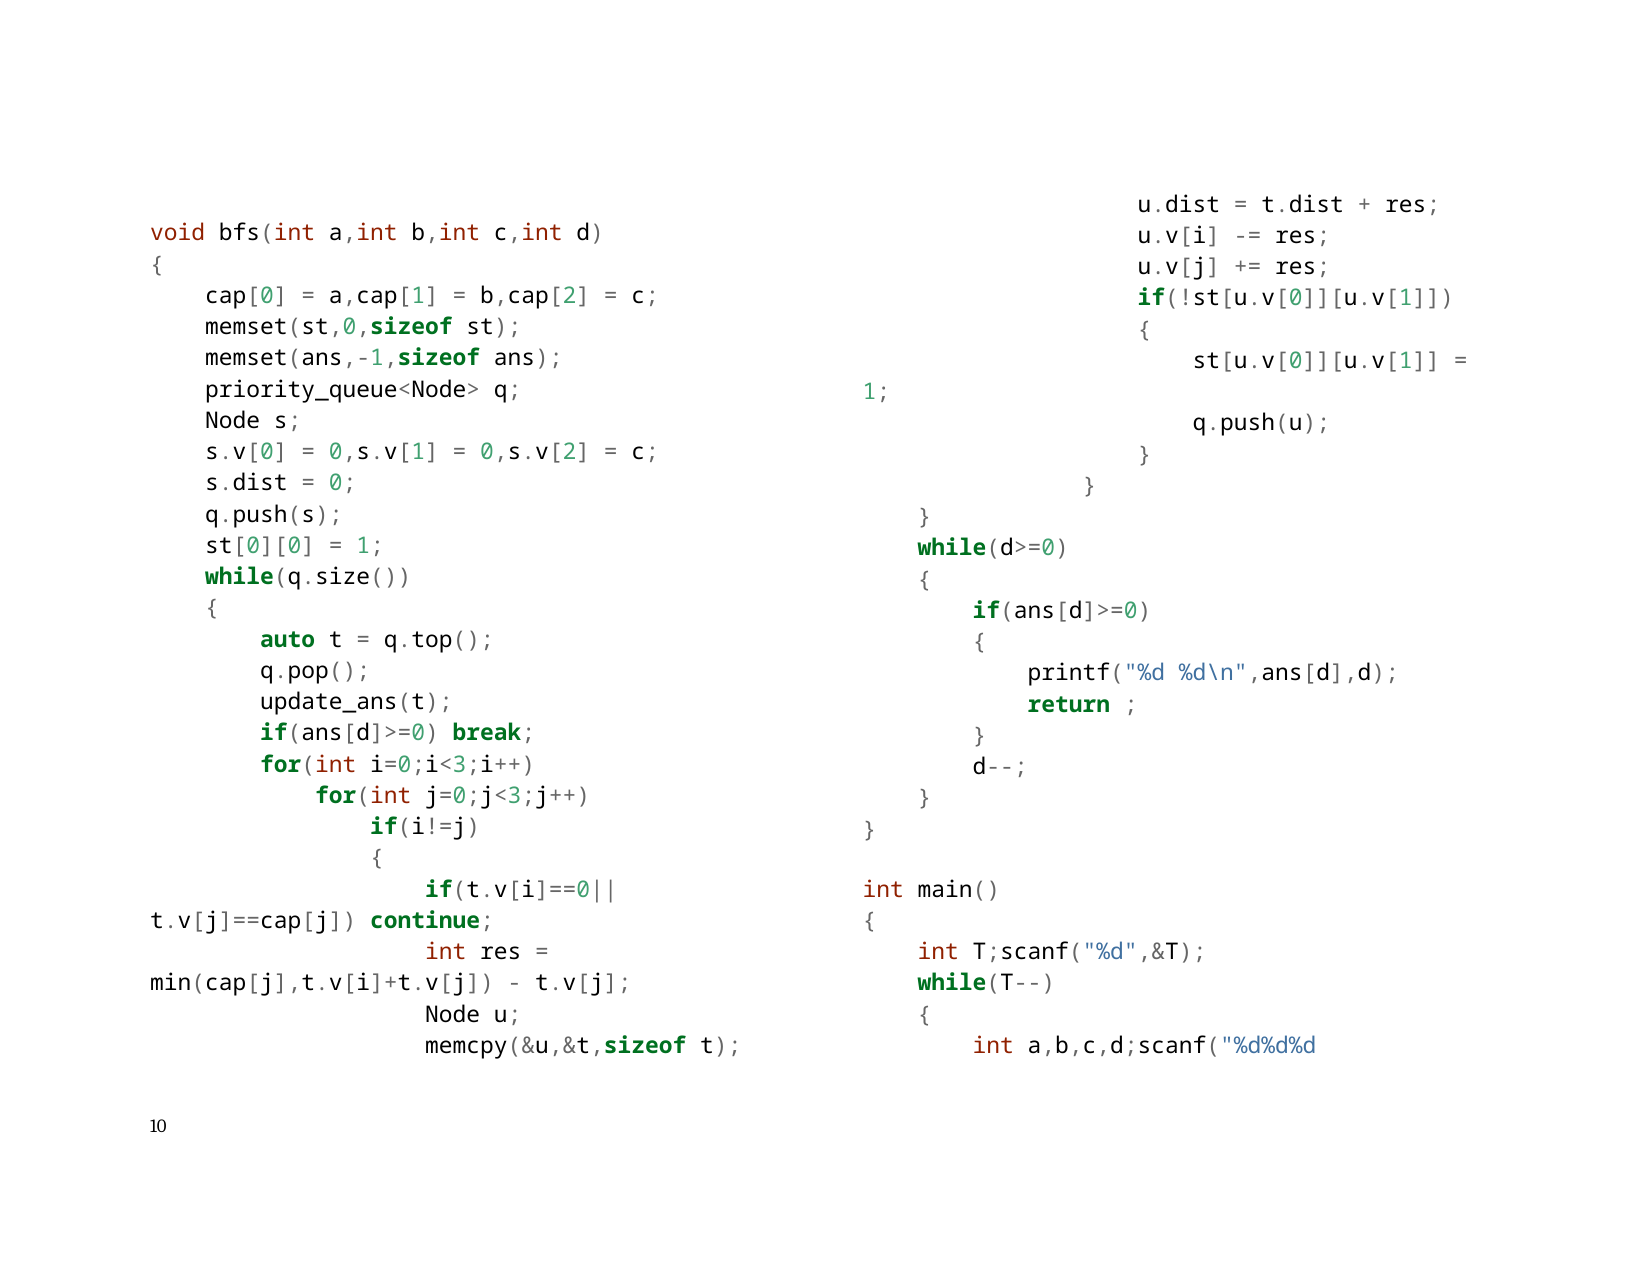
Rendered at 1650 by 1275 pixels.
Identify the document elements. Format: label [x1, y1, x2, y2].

text [150, 187, 787, 1060]
text [862, 187, 1500, 1060]
